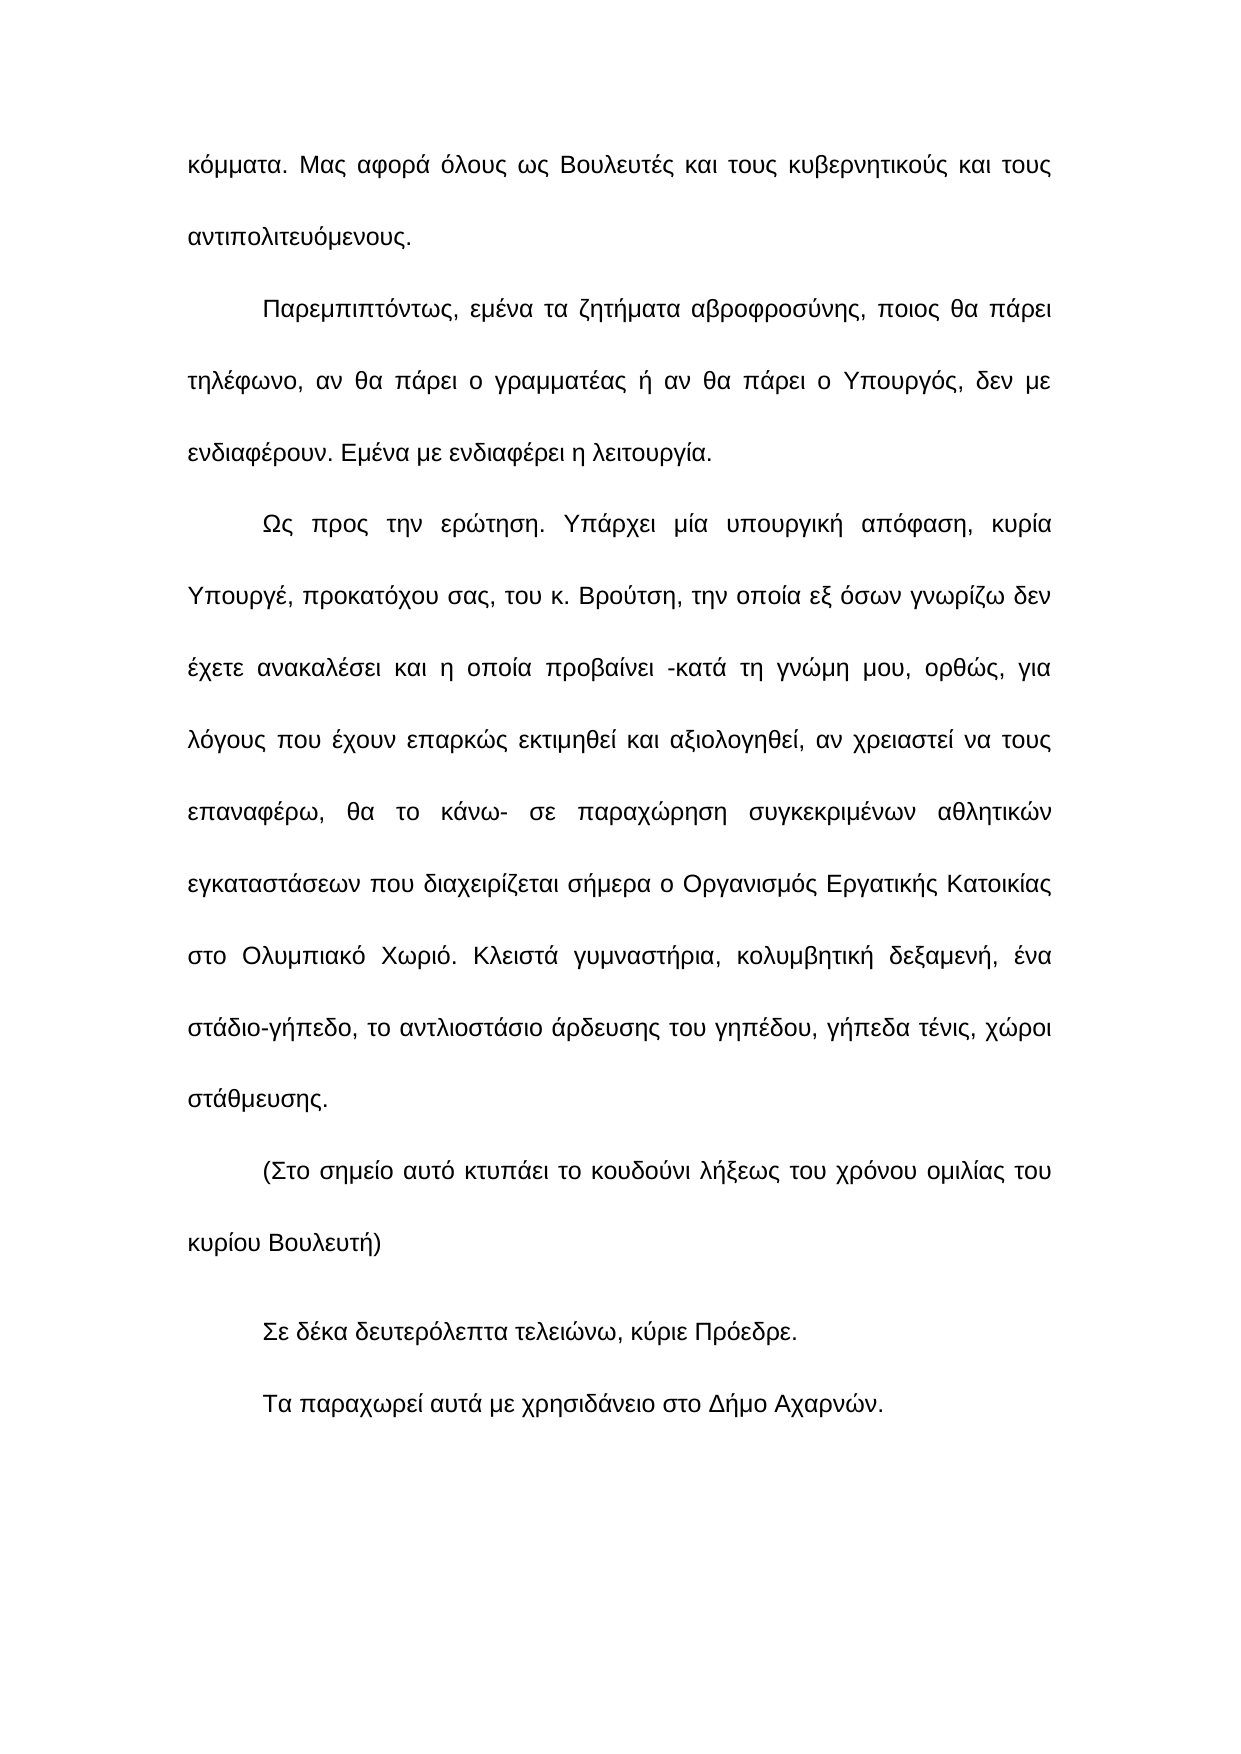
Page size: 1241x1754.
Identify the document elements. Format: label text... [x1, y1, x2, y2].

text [187, 150, 1053, 251]
text Παρεμπιπτόντως, εμένα τα ζητήματα αβροφροσύνης, ποιος θα πάρει τηλέφωνο, αν θα πάρει ο γραμματέας ή αν θα πάρει ο Υπουργός, δεν με ενδιαφέρουν. Εμένα με ενδιαφέρει η λειτουργία. [187, 294, 1053, 466]
text Τα παραχωρεί αυτά με χρησιδάνειο στο Δήμο Αχαρνών. [187, 1388, 1053, 1417]
text (Στο σημείο αυτό κτυπάει το κουδούνι λήξεως του χρόνου ομιλίας του κυρίου Βουλευτή) [187, 1156, 1053, 1257]
text Σε δέκα δευτερόλεπτα τελειώνω, κύριε Πρόεδρε. [187, 1317, 1053, 1345]
text Ως προς την ερώτηση. Υπάρχει μία υπουργική απόφαση, κυρία Υπουργέ, προκατόχου σας, του κ. Βρούτση, την οποία εξ όσων γνωρίζω δεν έχετε ανακαλέσει και η οποία προβαίνει -κατά τη γνώμη μου, ορθώς, για λόγους που έχουν επαρκώς εκτιμηθεί και αξιολογηθεί, αν χρειαστεί να τους επαναφέρω, θα το κάνω- σε παραχώρηση συγκεκριμένων αθλητικών εγκαταστάσεων που διαχειρίζεται σήμερα ο Οργανισμός Εργατικής Κατοικίας στο Ολυμπιακό Χωριό. Κλειστά γυμναστήρια, κολυμβητική δεξαμενή, ένα στάδιο-γήπεδο, το αντλιοστάσιο άρδευσης του γηπέδου, γήπεδα τένις, χώροι στάθμευσης. [187, 509, 1053, 1113]
